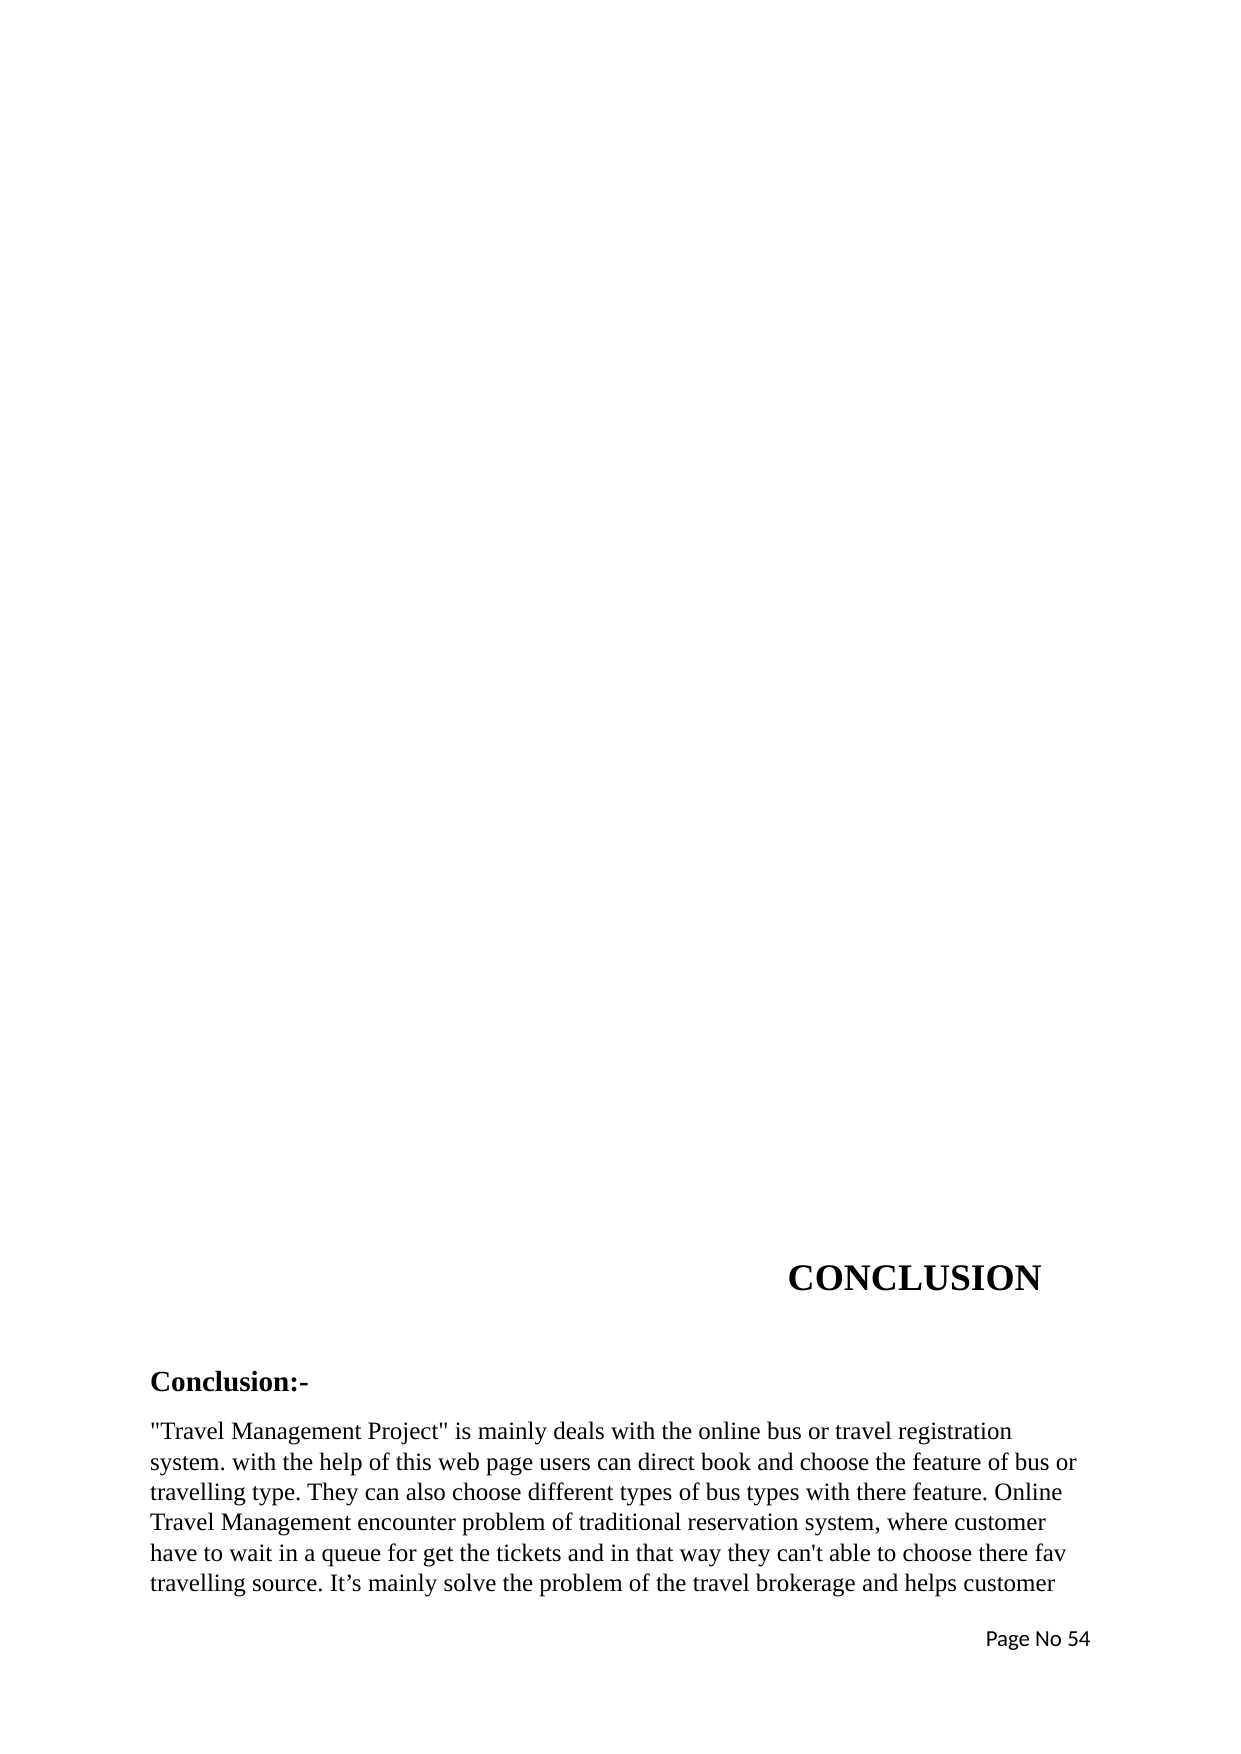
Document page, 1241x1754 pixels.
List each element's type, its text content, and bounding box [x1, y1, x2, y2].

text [150, 1416, 1090, 1597]
text Conclusion:- [150, 1364, 1090, 1397]
text CONCLUSION [150, 1255, 1090, 1298]
